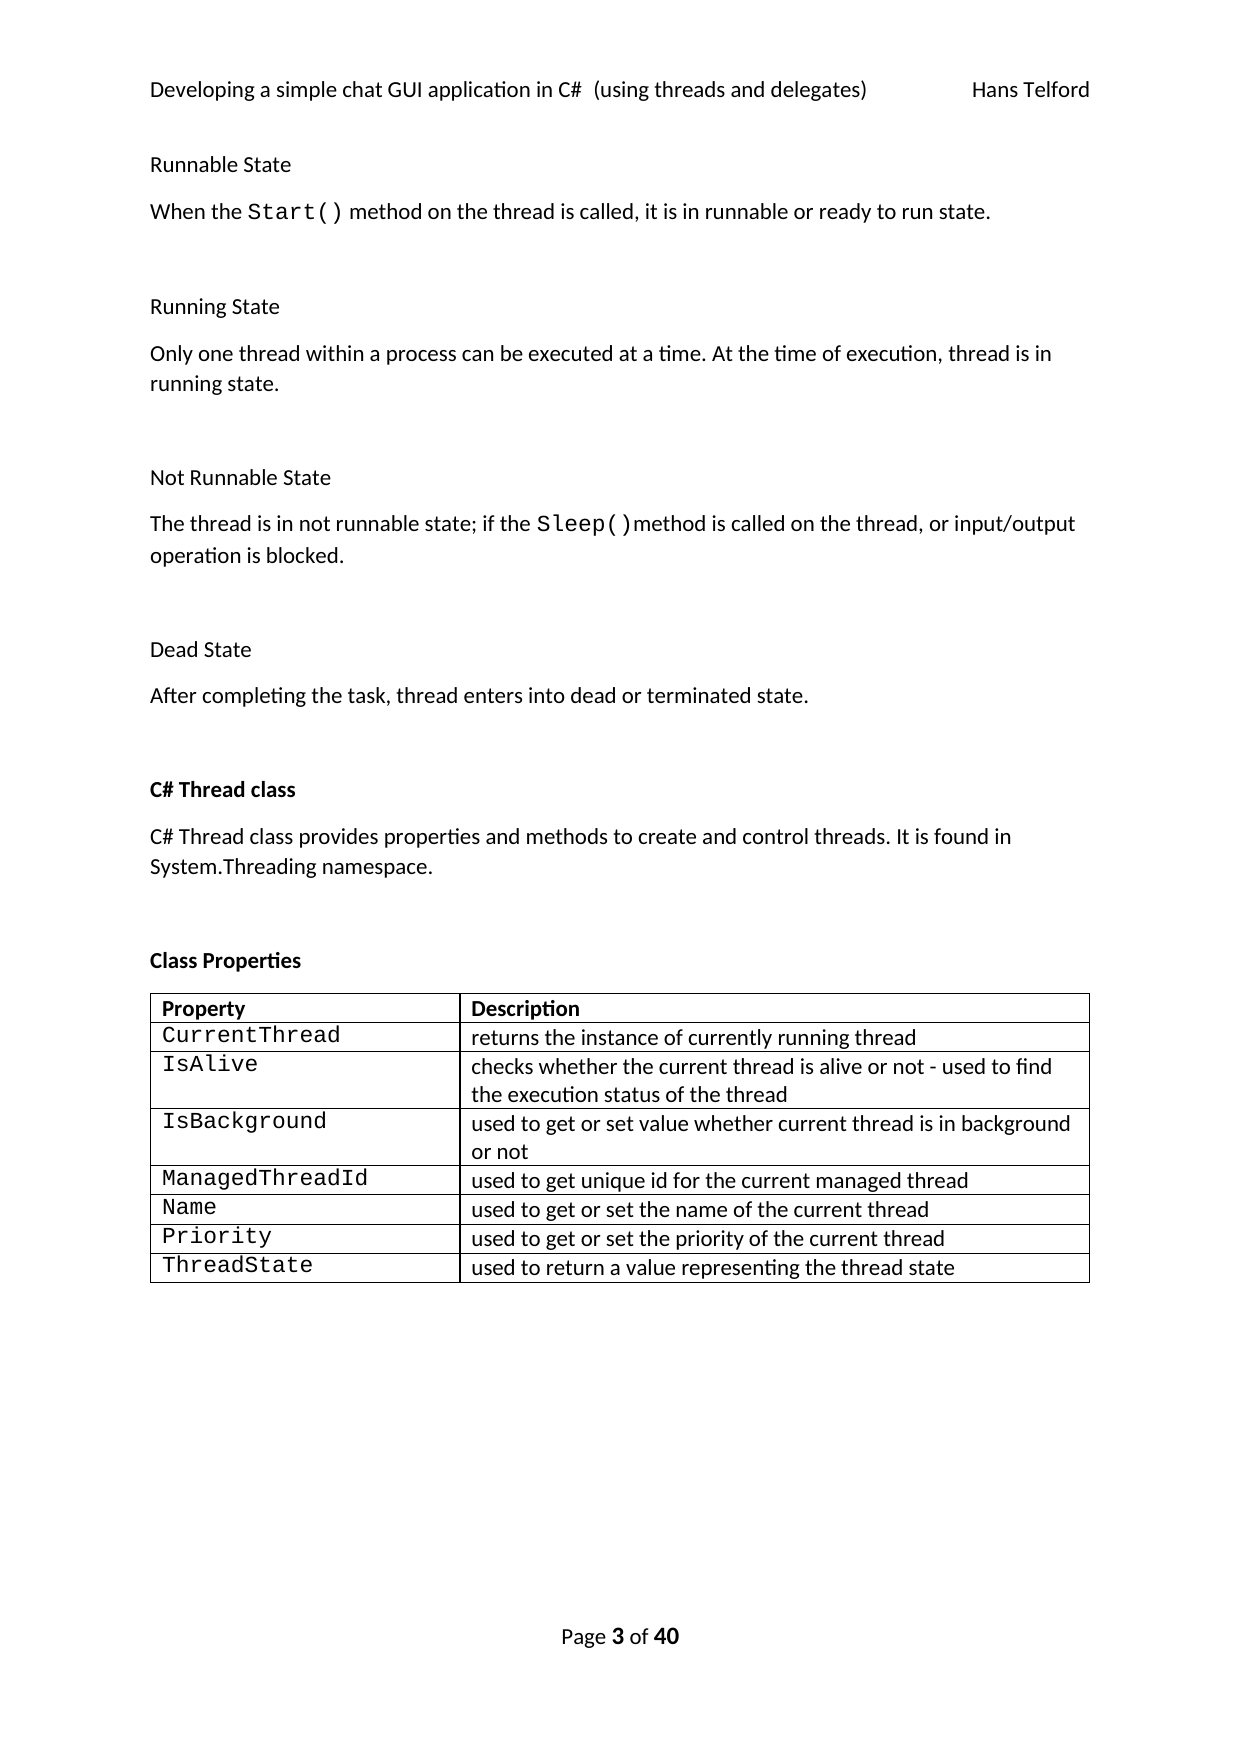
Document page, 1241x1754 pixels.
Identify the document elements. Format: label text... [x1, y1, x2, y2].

text C# Thread class [150, 775, 1090, 803]
table_cell returns the instance of currently running thread [461, 1023, 1089, 1051]
table_cell CurrentThread [151, 1023, 459, 1051]
table_cell used to get or set the priority of the current thread [461, 1225, 1089, 1252]
text After completing the task, thread enters into dead or terminated state. [150, 682, 1090, 709]
table_header Description [461, 994, 1089, 1022]
table_cell Name [151, 1195, 459, 1223]
text Class Properties [150, 946, 1090, 974]
table_cell used to get unique id for the current managed thread [461, 1166, 1089, 1194]
text When the Start() method on the thread is called, it is in runnable or ready to run state. [150, 197, 1090, 226]
text Only one thread within a process can be executed at a time. At the time of execution, thread is in running state. [150, 339, 1090, 397]
text C# Thread class provides properties and methods to create and control threads. It is found in System.Threading namespace. [150, 822, 1090, 880]
table_cell ThreadState [151, 1254, 459, 1282]
text Not Runnable State [150, 463, 1090, 491]
text The thread is in not runnable state; if the Sleep()method is called on the thread, or input/output operation is blocked. [150, 509, 1090, 569]
table_cell IsBackground [151, 1109, 459, 1165]
table_cell ManagedThreadId [151, 1166, 459, 1194]
table_cell checks whether the current thread is alive or not - used to find the execution status of the thread [461, 1052, 1089, 1108]
text Running State [150, 292, 1090, 320]
table_cell IsAlive [151, 1052, 459, 1108]
text Runnable State [150, 150, 1090, 178]
table_header Property [151, 994, 459, 1022]
table_cell used to return a value representing the thread state [461, 1254, 1089, 1282]
table_cell used to get or set the name of the current thread [461, 1195, 1089, 1223]
table_cell used to get or set value whether current thread is in background or not [461, 1109, 1089, 1165]
table_cell Priority [151, 1225, 459, 1252]
text Dead State [150, 635, 1090, 663]
